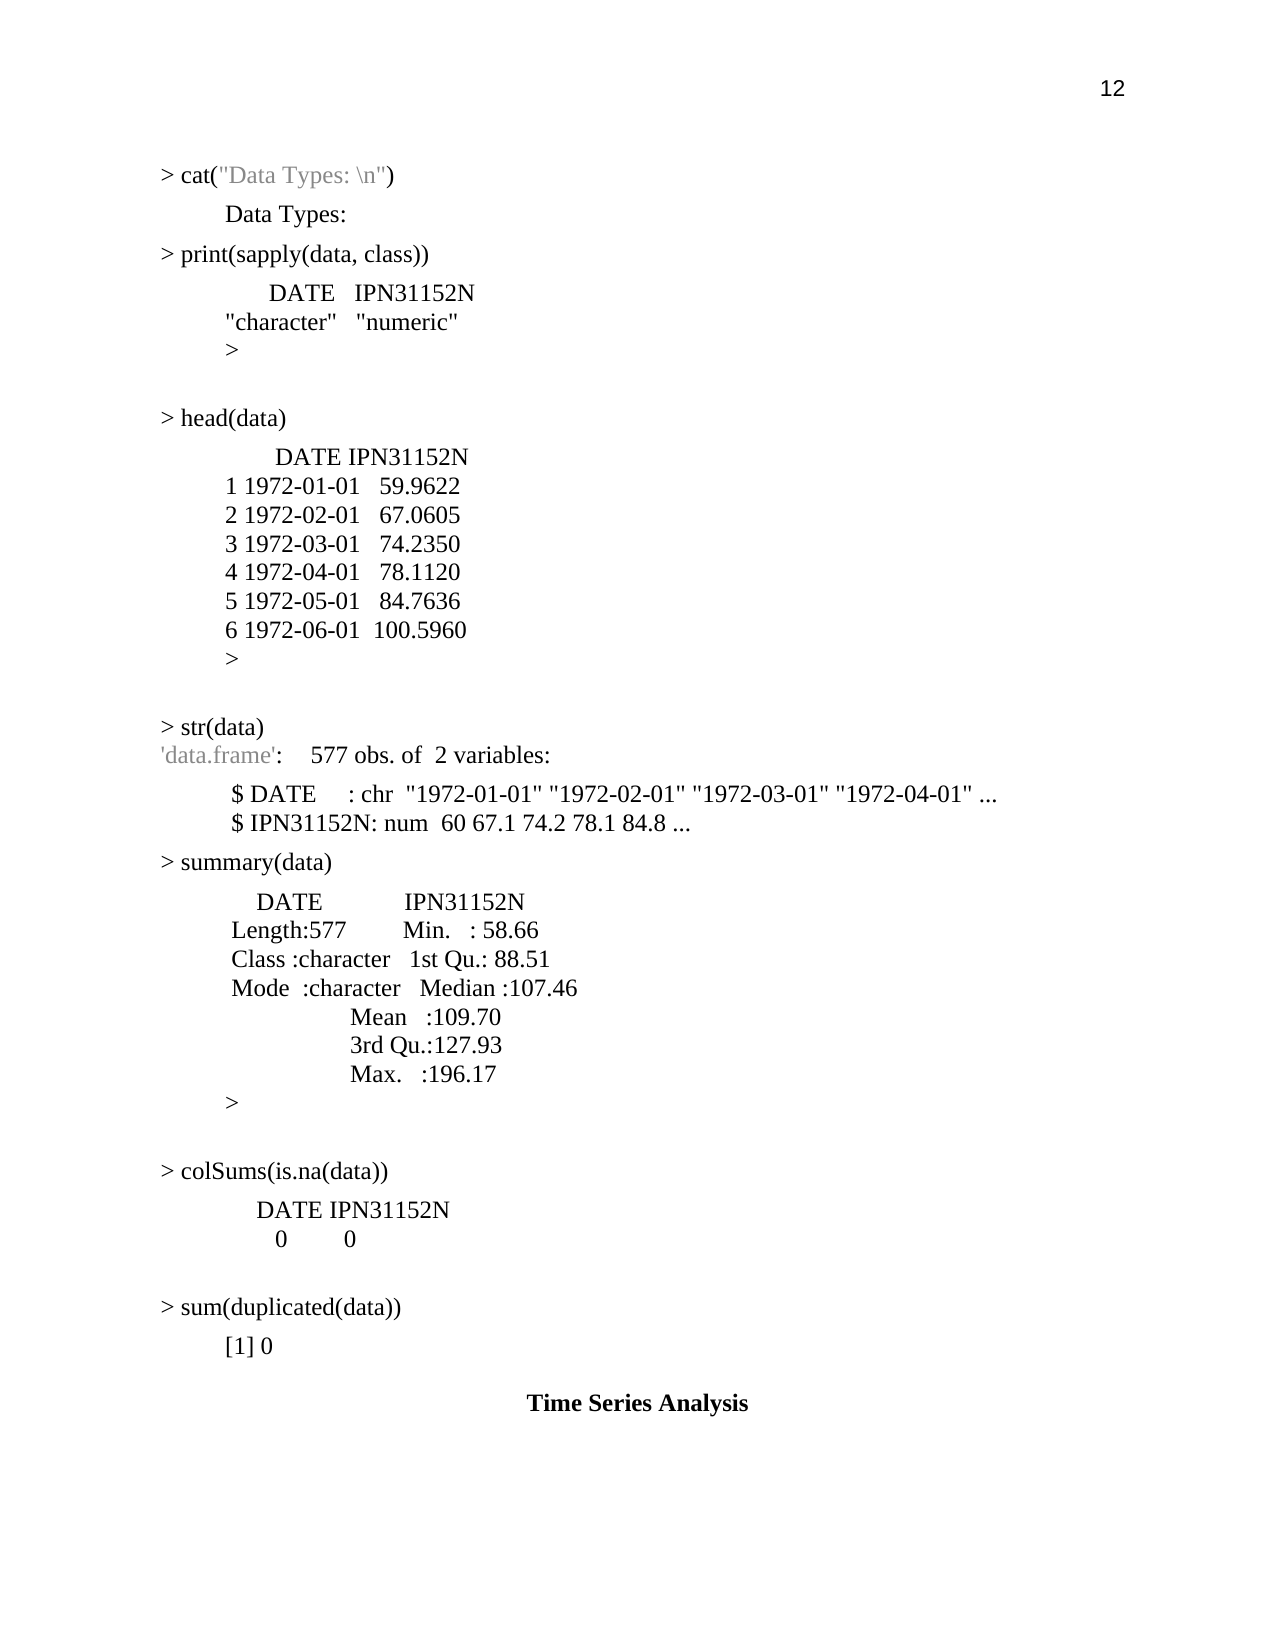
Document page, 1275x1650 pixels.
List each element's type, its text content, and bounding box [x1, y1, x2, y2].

text Class :character 1st Qu.: 88.51 [150, 944, 1125, 973]
text 3 1972-03-01 74.2350 [150, 529, 1125, 557]
text $ DATE : chr "1972-01-01" "1972-02-01" "1972-03-01" "1972-04-01" ... [150, 779, 1125, 808]
text 2 1972-02-01 67.0605 [150, 500, 1125, 529]
text > [150, 335, 1125, 364]
text Max. :196.17 [150, 1059, 1125, 1088]
text 1 1972-01-01 59.9622 [150, 471, 1125, 500]
text 0 0 [150, 1224, 1125, 1252]
text DATE IPN31152N [150, 887, 1125, 915]
text DATE IPN31152N [150, 1195, 1125, 1224]
text [1] 0 [150, 1331, 1125, 1359]
text 3rd Qu.:127.93 [150, 1030, 1125, 1059]
table_header > summary(data) [150, 837, 1125, 887]
table_header > cat("Data Types: \n") [150, 150, 1125, 199]
table_header > str(data) 'data.frame': 577 obs. of 2 variables: [150, 673, 1125, 779]
text Time Series Analysis [150, 1388, 1125, 1417]
text "character" "numeric" [150, 307, 1125, 335]
text DATE IPN31152N [150, 442, 1125, 471]
text > [150, 644, 1125, 672]
text 5 1972-05-01 84.7636 [150, 586, 1125, 615]
table_header > head(data) [150, 364, 1125, 442]
text Length:577 Min. : 58.66 [150, 915, 1125, 944]
table_header > sum(duplicated(data)) [150, 1253, 1125, 1331]
text Mean :109.70 [150, 1002, 1125, 1030]
text 4 1972-04-01 78.1120 [150, 557, 1125, 586]
text $ IPN31152N: num 60 67.1 74.2 78.1 84.8 ... [150, 808, 1125, 837]
text > [150, 1088, 1125, 1117]
text 6 1972-06-01 100.5960 [150, 615, 1125, 644]
table_header > colSums(is.na(data)) [150, 1117, 1125, 1195]
text Data Types: [150, 199, 1125, 228]
table_header > print(sapply(data, class)) [150, 228, 1125, 278]
text DATE IPN31152N [150, 278, 1125, 307]
text Mode :character Median :107.46 [150, 973, 1125, 1002]
